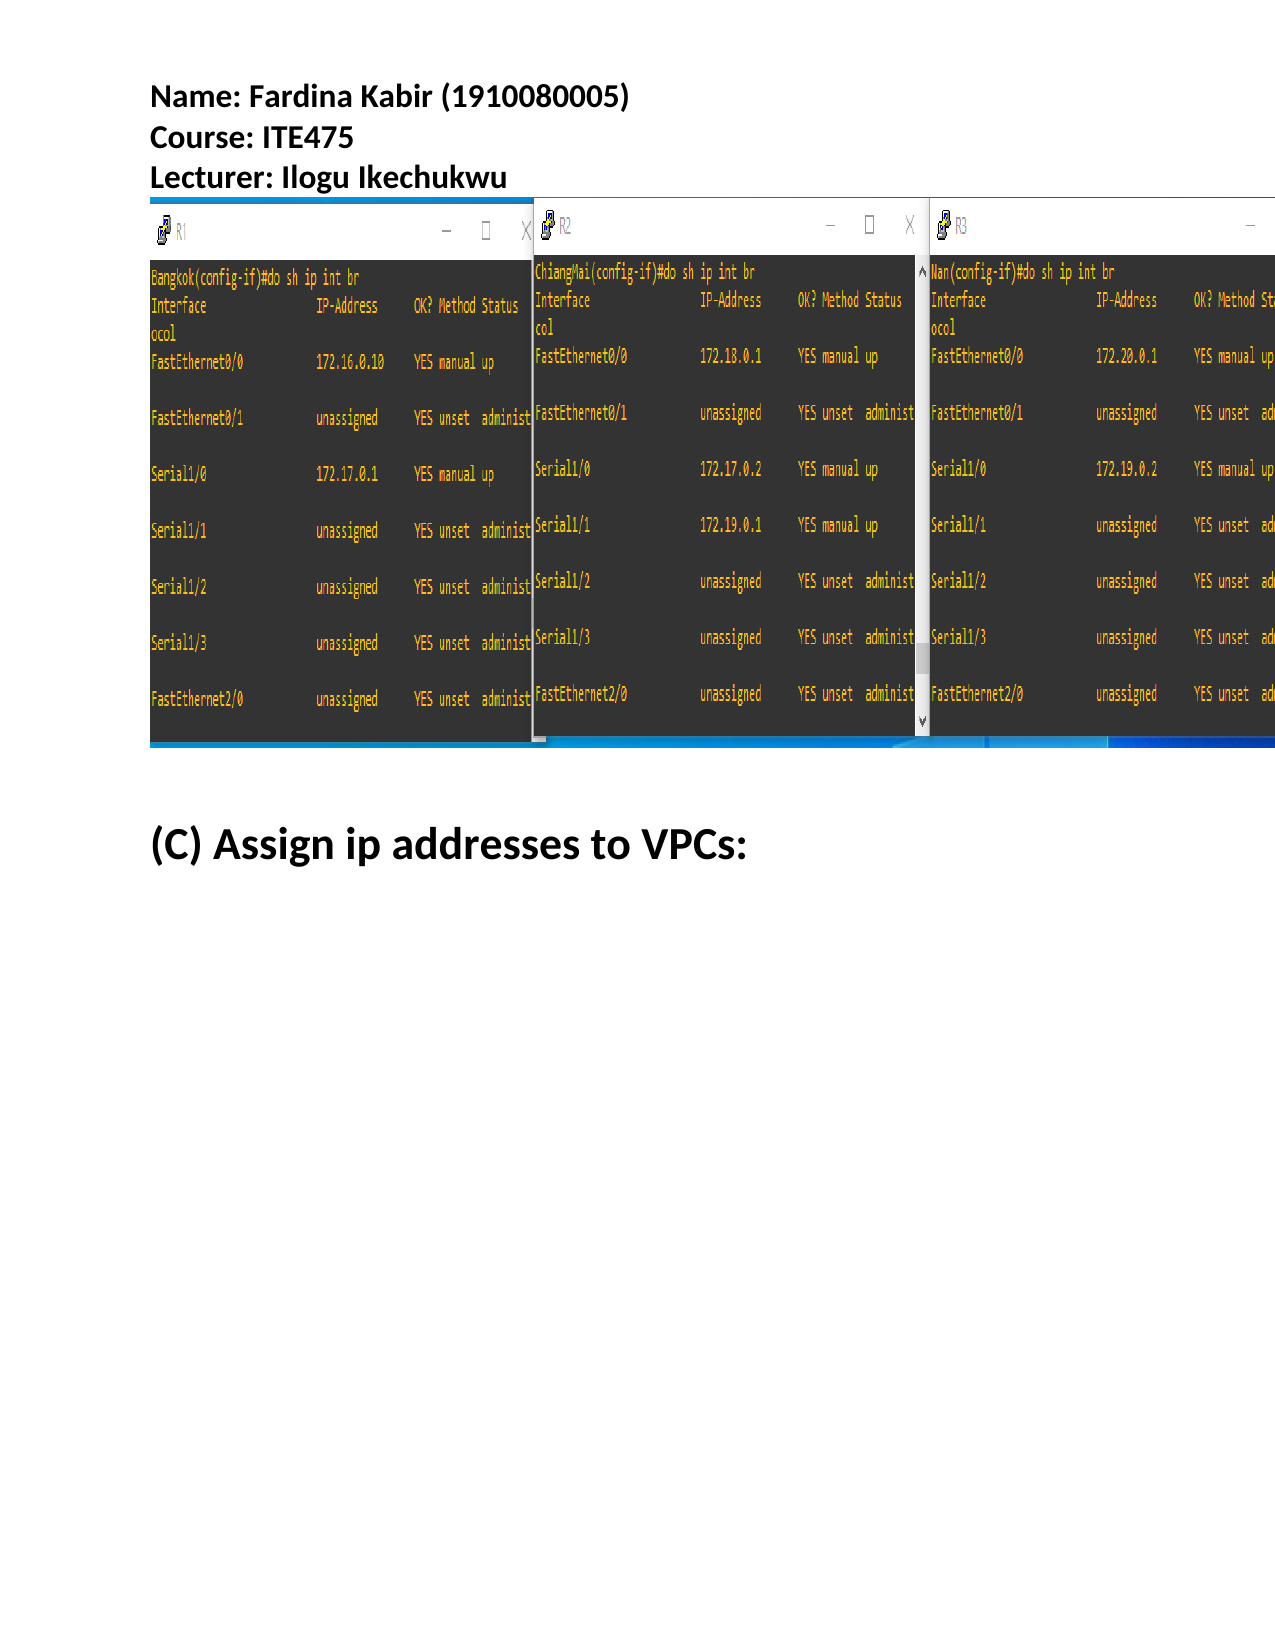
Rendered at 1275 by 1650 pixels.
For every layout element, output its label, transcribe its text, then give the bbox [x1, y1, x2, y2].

text (C) Assign ip addresses to VPCs: [150, 815, 1125, 871]
picture [150, 197, 1275, 748]
